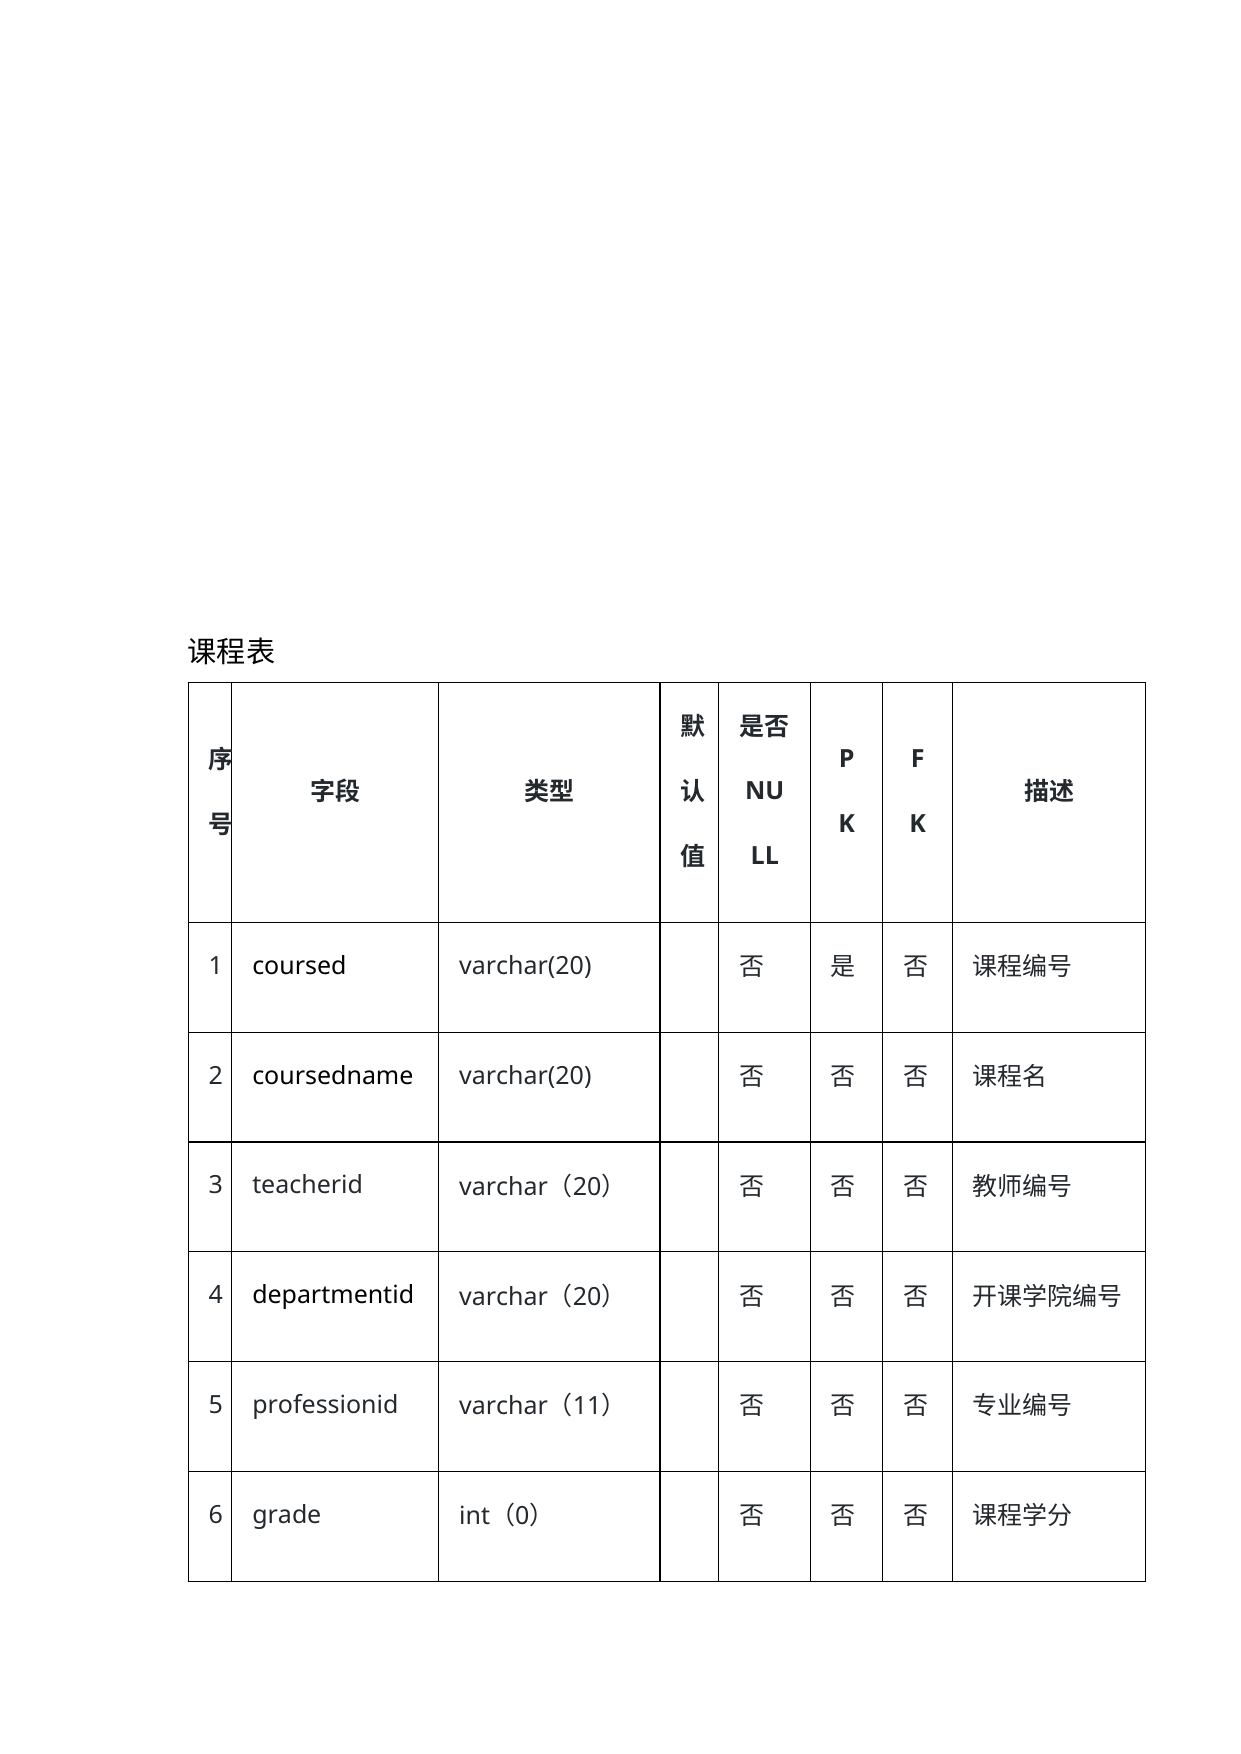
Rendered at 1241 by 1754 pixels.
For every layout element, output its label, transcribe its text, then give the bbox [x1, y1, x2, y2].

table_header 字段 [232, 683, 438, 922]
table_cell 3 [189, 1143, 231, 1251]
table_header 描述 [953, 683, 1145, 922]
table_cell [661, 1362, 718, 1471]
table_cell varchar(20) [439, 923, 659, 1032]
table_header 默认值 [661, 683, 718, 922]
table_cell 否 [811, 1143, 882, 1251]
table_cell 否 [719, 923, 810, 1032]
table_cell varchar（11） [439, 1362, 659, 1471]
text 课程表 [187, 617, 1053, 682]
table_cell [661, 1252, 718, 1361]
table_cell 否 [719, 1252, 810, 1361]
table_cell 教师编号 [953, 1143, 1145, 1251]
table_cell varchar（20） [439, 1252, 659, 1361]
table_cell coursedname [232, 1033, 438, 1141]
table_header 是否NULL [719, 683, 810, 922]
table_cell professionid [232, 1362, 438, 1471]
table_cell 否 [811, 1252, 882, 1361]
table_cell [661, 923, 718, 1032]
table_header PK [811, 683, 882, 922]
table_header 序号 [189, 683, 231, 922]
table_cell 专业编号 [953, 1362, 1145, 1471]
table_cell 课程学分 [953, 1472, 1145, 1581]
table_cell 课程名 [953, 1033, 1145, 1141]
table_cell 2 [189, 1033, 231, 1141]
table_cell departmentid [232, 1252, 438, 1361]
table_cell 否 [883, 1143, 952, 1251]
table_cell 否 [811, 1472, 882, 1581]
table_cell grade [232, 1472, 438, 1581]
table_cell 1 [189, 923, 231, 1032]
table_cell 开课学院编号 [953, 1252, 1145, 1361]
table_cell varchar（20） [439, 1143, 659, 1251]
table_cell int（0） [439, 1472, 659, 1581]
table_cell [661, 1033, 718, 1141]
table_cell 课程编号 [953, 923, 1145, 1032]
table_cell [661, 1472, 718, 1581]
table_cell 否 [883, 1033, 952, 1141]
table_cell 否 [883, 1472, 952, 1581]
table_cell varchar(20) [439, 1033, 659, 1141]
table_cell 是 [811, 923, 882, 1032]
table_cell 否 [719, 1362, 810, 1471]
table_cell coursed [232, 923, 438, 1032]
table_cell 5 [189, 1362, 231, 1471]
table_header 类型 [439, 683, 659, 922]
table_cell 否 [883, 1362, 952, 1471]
table_cell [661, 1143, 718, 1251]
table_cell 否 [811, 1362, 882, 1471]
table_cell 否 [719, 1472, 810, 1581]
table_cell 否 [719, 1033, 810, 1141]
table_cell teacherid [232, 1143, 438, 1251]
table_cell 否 [883, 923, 952, 1032]
table_cell 否 [811, 1033, 882, 1141]
table_cell 4 [189, 1252, 231, 1361]
table_header FK [883, 683, 952, 922]
table_cell 否 [719, 1143, 810, 1251]
table_cell 否 [883, 1252, 952, 1361]
table_cell 6 [189, 1472, 231, 1581]
